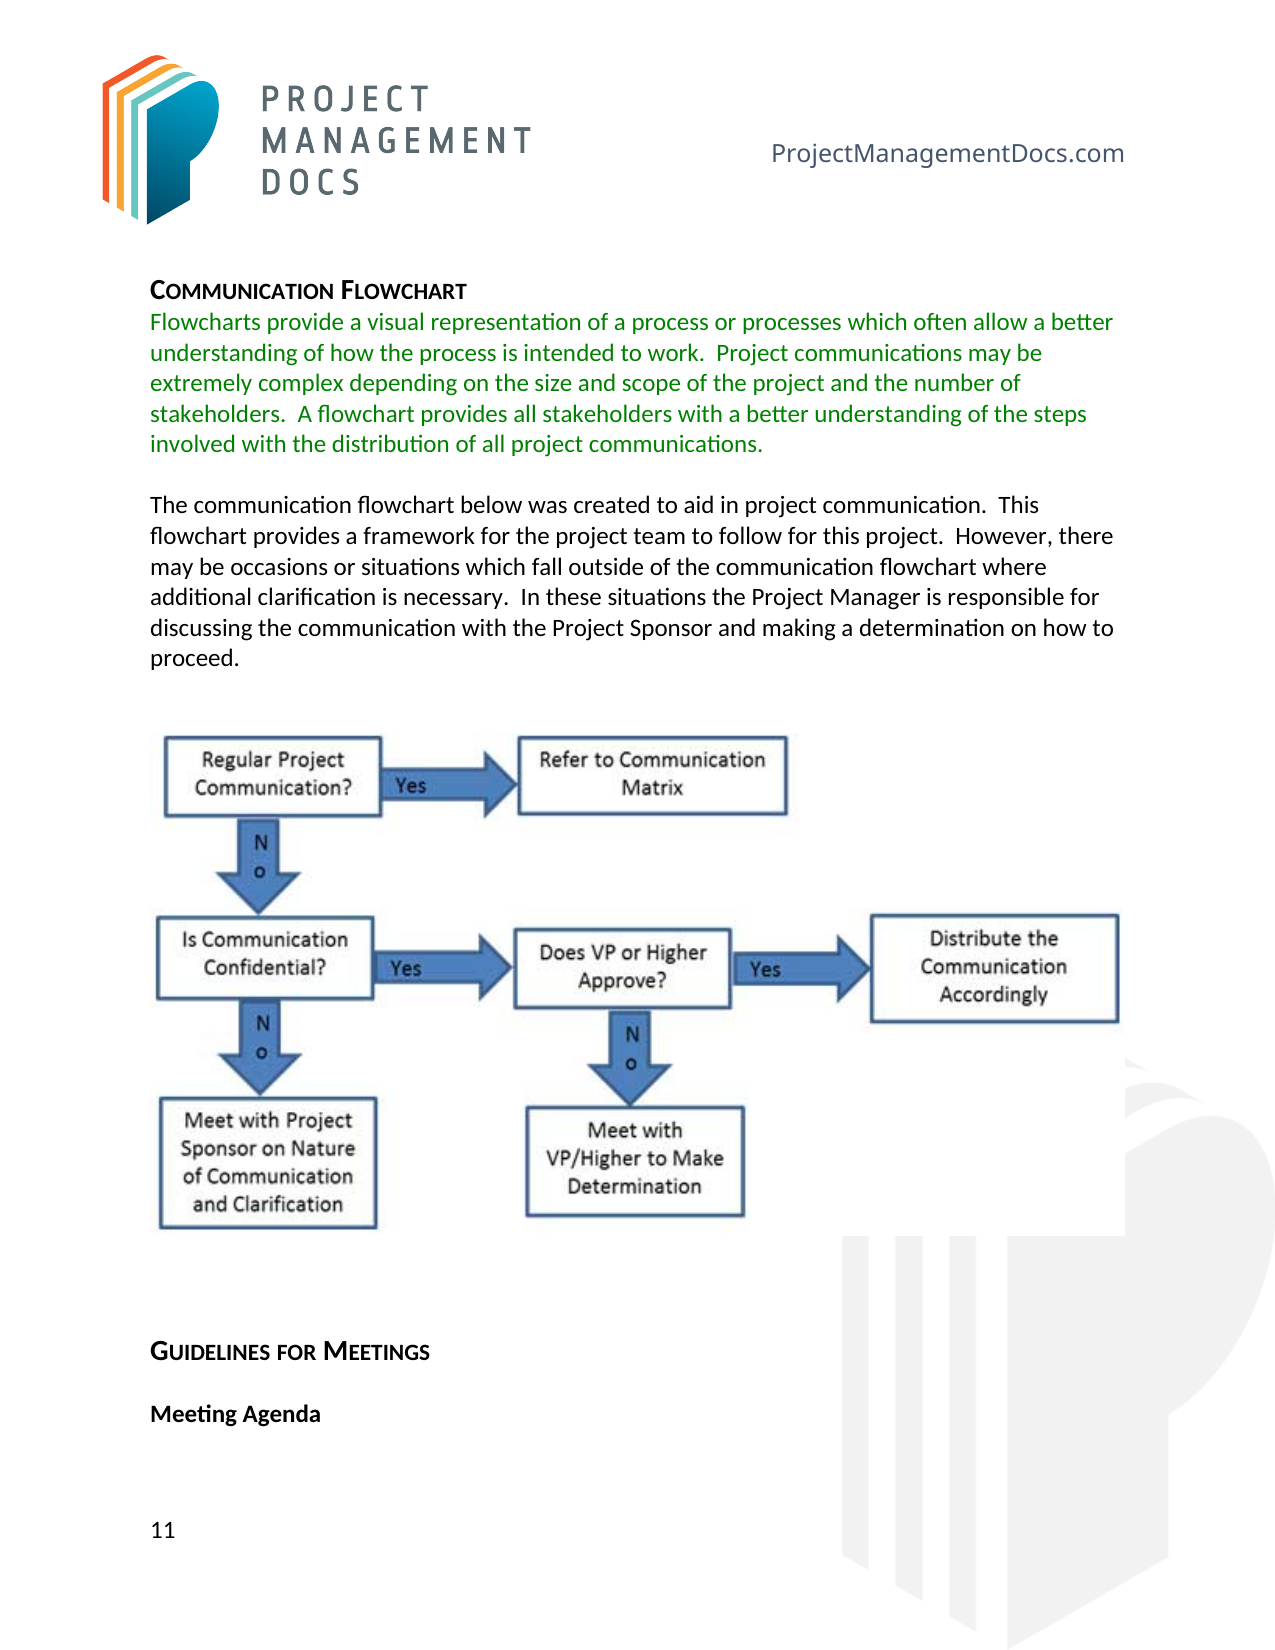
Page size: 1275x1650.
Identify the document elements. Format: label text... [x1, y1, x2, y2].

subtitle Communication Flowchart [150, 271, 1125, 307]
picture [150, 733, 1275, 1650]
picture [102, 55, 531, 225]
text Flowcharts provide a visual representation of a process or processes which often allow a better understanding of how the process is intended to work. Project communications may be extremely complex depending on the size and scope of the project and the number of stakeholders. A flowchart provides all stakeholders with a better understanding of the steps involved with the distribution of all project communications. [150, 307, 1125, 459]
text Meeting Agenda [150, 1398, 1125, 1429]
text The communication flowchart below was created to aid in project communication. This flowchart provides a framework for the project team to follow for this project. However, there may be occasions or situations which fall outside of the communication flowchart where additional clarification is necessary. In these situations the Project Manager is responsible for discussing the communication with the Project Sponsor and making a determination on how to proceed. [150, 490, 1125, 673]
subtitle Guidelines for Meetings [150, 1332, 1125, 1368]
